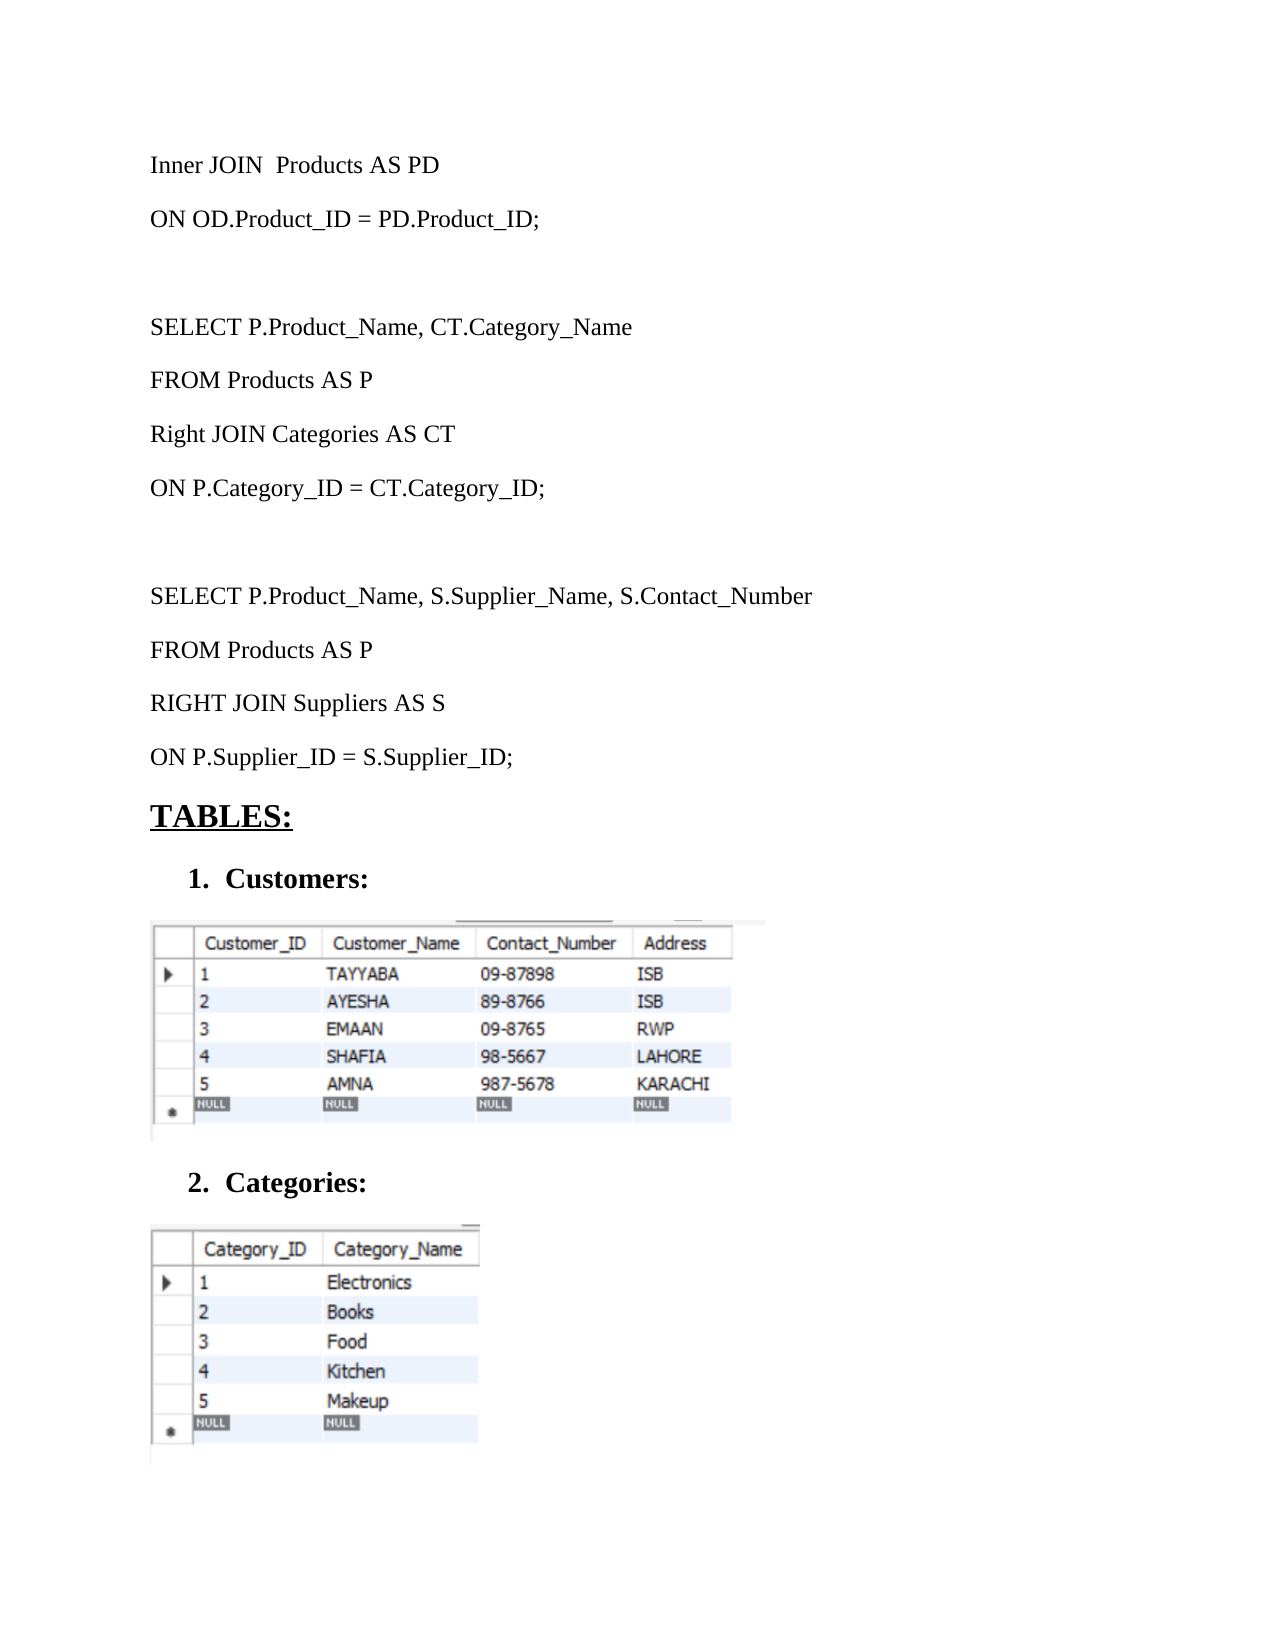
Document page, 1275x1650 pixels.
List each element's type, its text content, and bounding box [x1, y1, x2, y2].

text FROM Products AS P [150, 365, 1125, 394]
picture [150, 1224, 481, 1465]
text ON OD.Product_ID = PD.Product_ID; [150, 204, 1125, 233]
text ON P.Supplier_ID = S.Supplier_ID; [150, 742, 1125, 771]
text Inner JOIN Products AS PD [150, 150, 1125, 179]
text FROM Products AS P [150, 635, 1125, 663]
text TABLES: [150, 796, 1125, 834]
picture [150, 920, 766, 1141]
text SELECT P.Product_Name, S.Supplier_Name, S.Contact_Number [150, 581, 1125, 609]
list Categories: [187, 1165, 1125, 1199]
text Right JOIN Categories AS CT [150, 419, 1125, 448]
text ON P.Category_ID = CT.Category_ID; [150, 473, 1125, 502]
text SELECT P.Product_Name, CT.Category_Name [150, 312, 1125, 340]
text RIGHT JOIN Suppliers AS S [150, 688, 1125, 717]
list Customers: [187, 861, 1125, 895]
